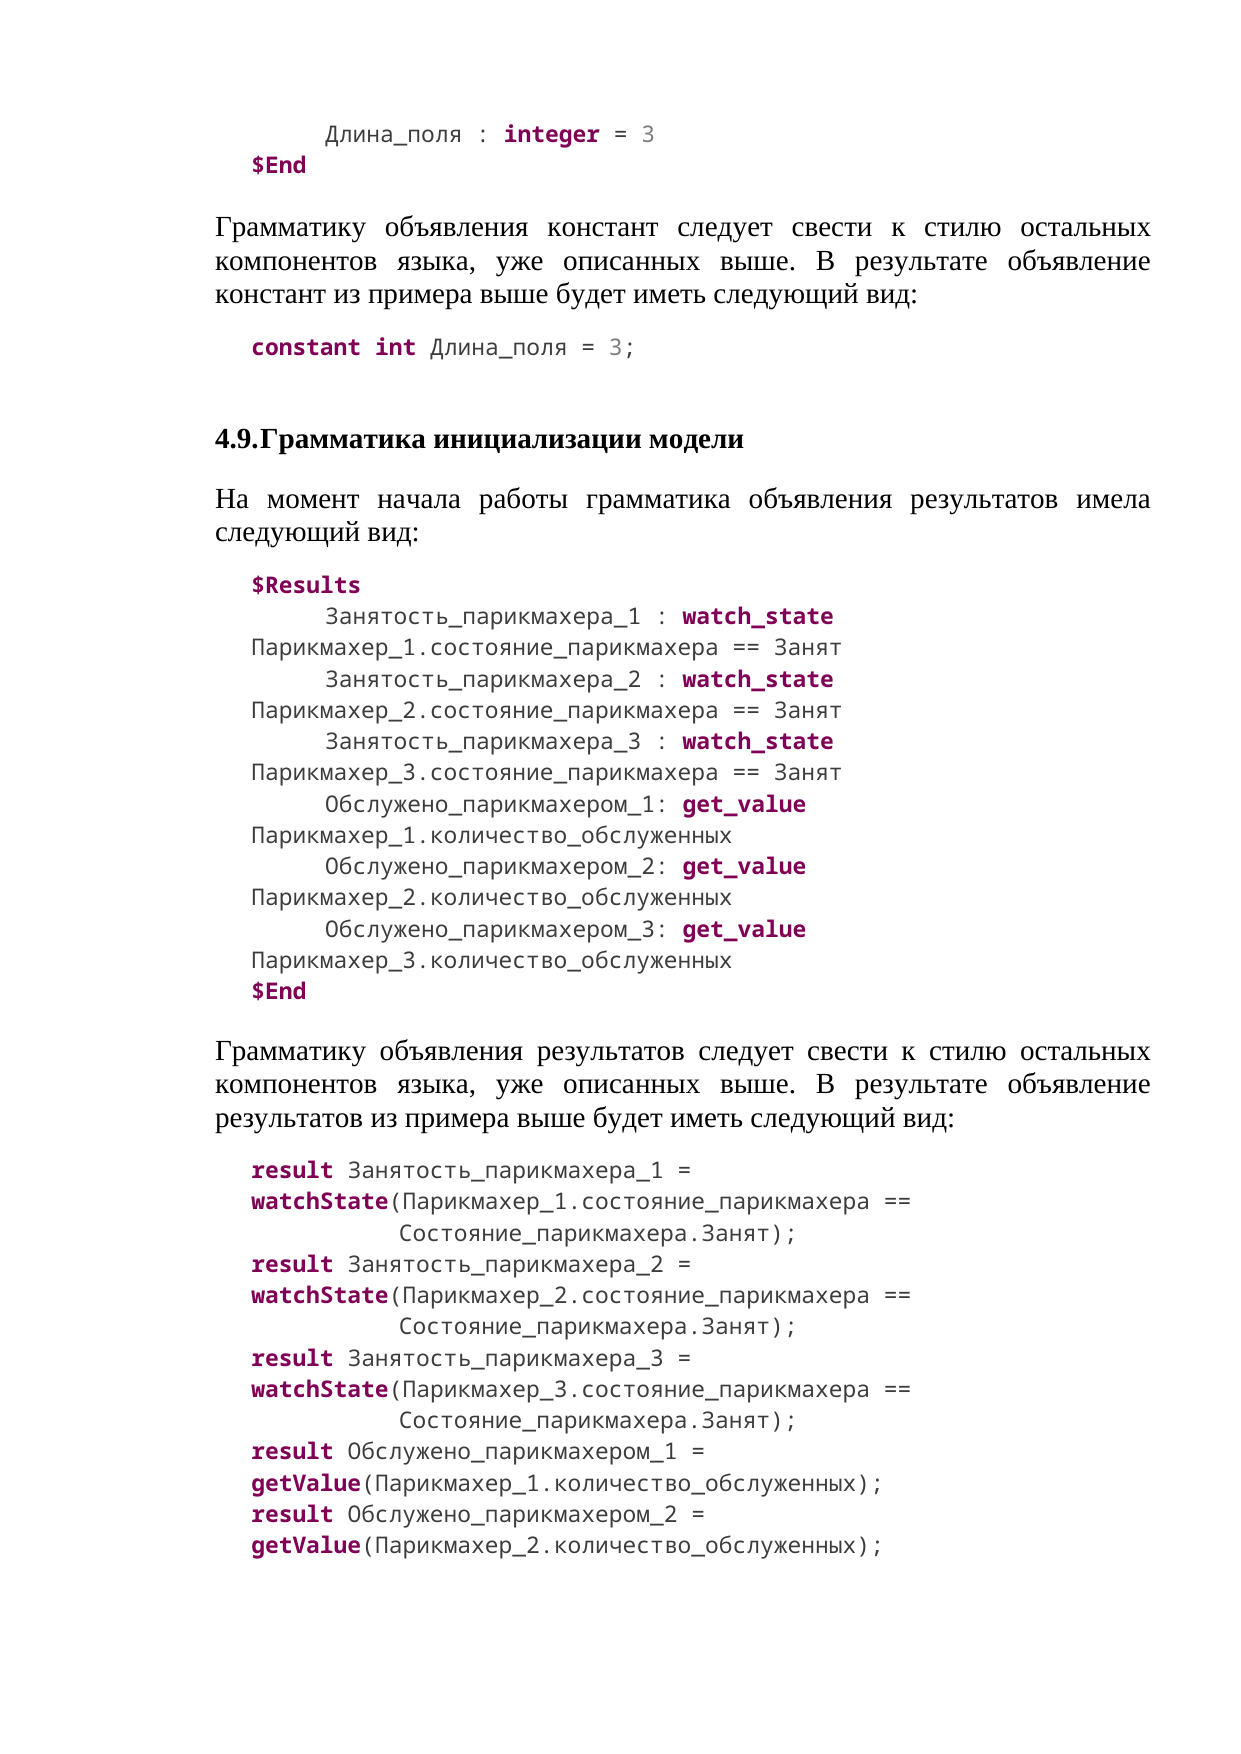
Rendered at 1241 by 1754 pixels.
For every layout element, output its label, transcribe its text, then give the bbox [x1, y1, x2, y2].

text Длина_поля : integer = 3 [251, 118, 1152, 149]
text result Обслужено_парикмахером_2 = getValue(Парикмахер_2.количество_обслуженных); [251, 1498, 1152, 1560]
text result Занятость_парикмахера_1 = watchState(Парикмахер_1.состояние_парикмахера == [251, 1154, 1152, 1217]
text Занятость_парикмахера_3 : watch_state Парикмахер_3.состояние_парикмахера == Занят [251, 725, 1152, 787]
text result Обслужено_парикмахером_1 = getValue(Парикмахер_1.количество_обслуженных); [251, 1435, 1152, 1498]
text Обслужено_парикмахером_3: get_value Парикмахер_3.количество_обслуженных [251, 912, 1152, 975]
text result Занятость_парикмахера_3 = watchState(Парикмахер_3.состояние_парикмахера == [251, 1342, 1152, 1404]
text Занятость_парикмахера_2 : watch_state Парикмахер_2.состояние_парикмахера == Занят [251, 662, 1152, 725]
text Состояние_парикмахера.Занят); [325, 1404, 1152, 1435]
text Грамматику объявления констант следует свести к стилю остальных компонентов языка, уже описанных выше. В результате объявление констант из примера выше будет иметь следующий вид: [215, 209, 1152, 310]
subtitle Грамматика инициализации модели [215, 421, 1152, 455]
text $End [251, 975, 1152, 1006]
text Состояние_парикмахера.Занят); [325, 1217, 1152, 1248]
text constant int Длина_поля = 3; [177, 331, 1152, 362]
text $End [251, 149, 1152, 181]
text Занятость_парикмахера_1 : watch_state Парикмахер_1.состояние_парикмахера == Занят [251, 600, 1152, 662]
text $Results [251, 569, 1152, 600]
text На момент начала работы грамматика объявления результатов имела следующий вид: [215, 481, 1152, 548]
text Грамматику объявления результатов следует свести к стилю остальных компонентов языка, уже описанных выше. В результате объявление результатов из примера выше будет иметь следующий вид: [215, 1033, 1152, 1133]
text Состояние_парикмахера.Занят); [325, 1310, 1152, 1342]
text Обслужено_парикмахером_2: get_value Парикмахер_2.количество_обслуженных [251, 850, 1152, 912]
text result Занятость_парикмахера_2 = watchState(Парикмахер_2.состояние_парикмахера == [251, 1248, 1152, 1310]
text Обслужено_парикмахером_1: get_value Парикмахер_1.количество_обслуженных [251, 787, 1152, 850]
